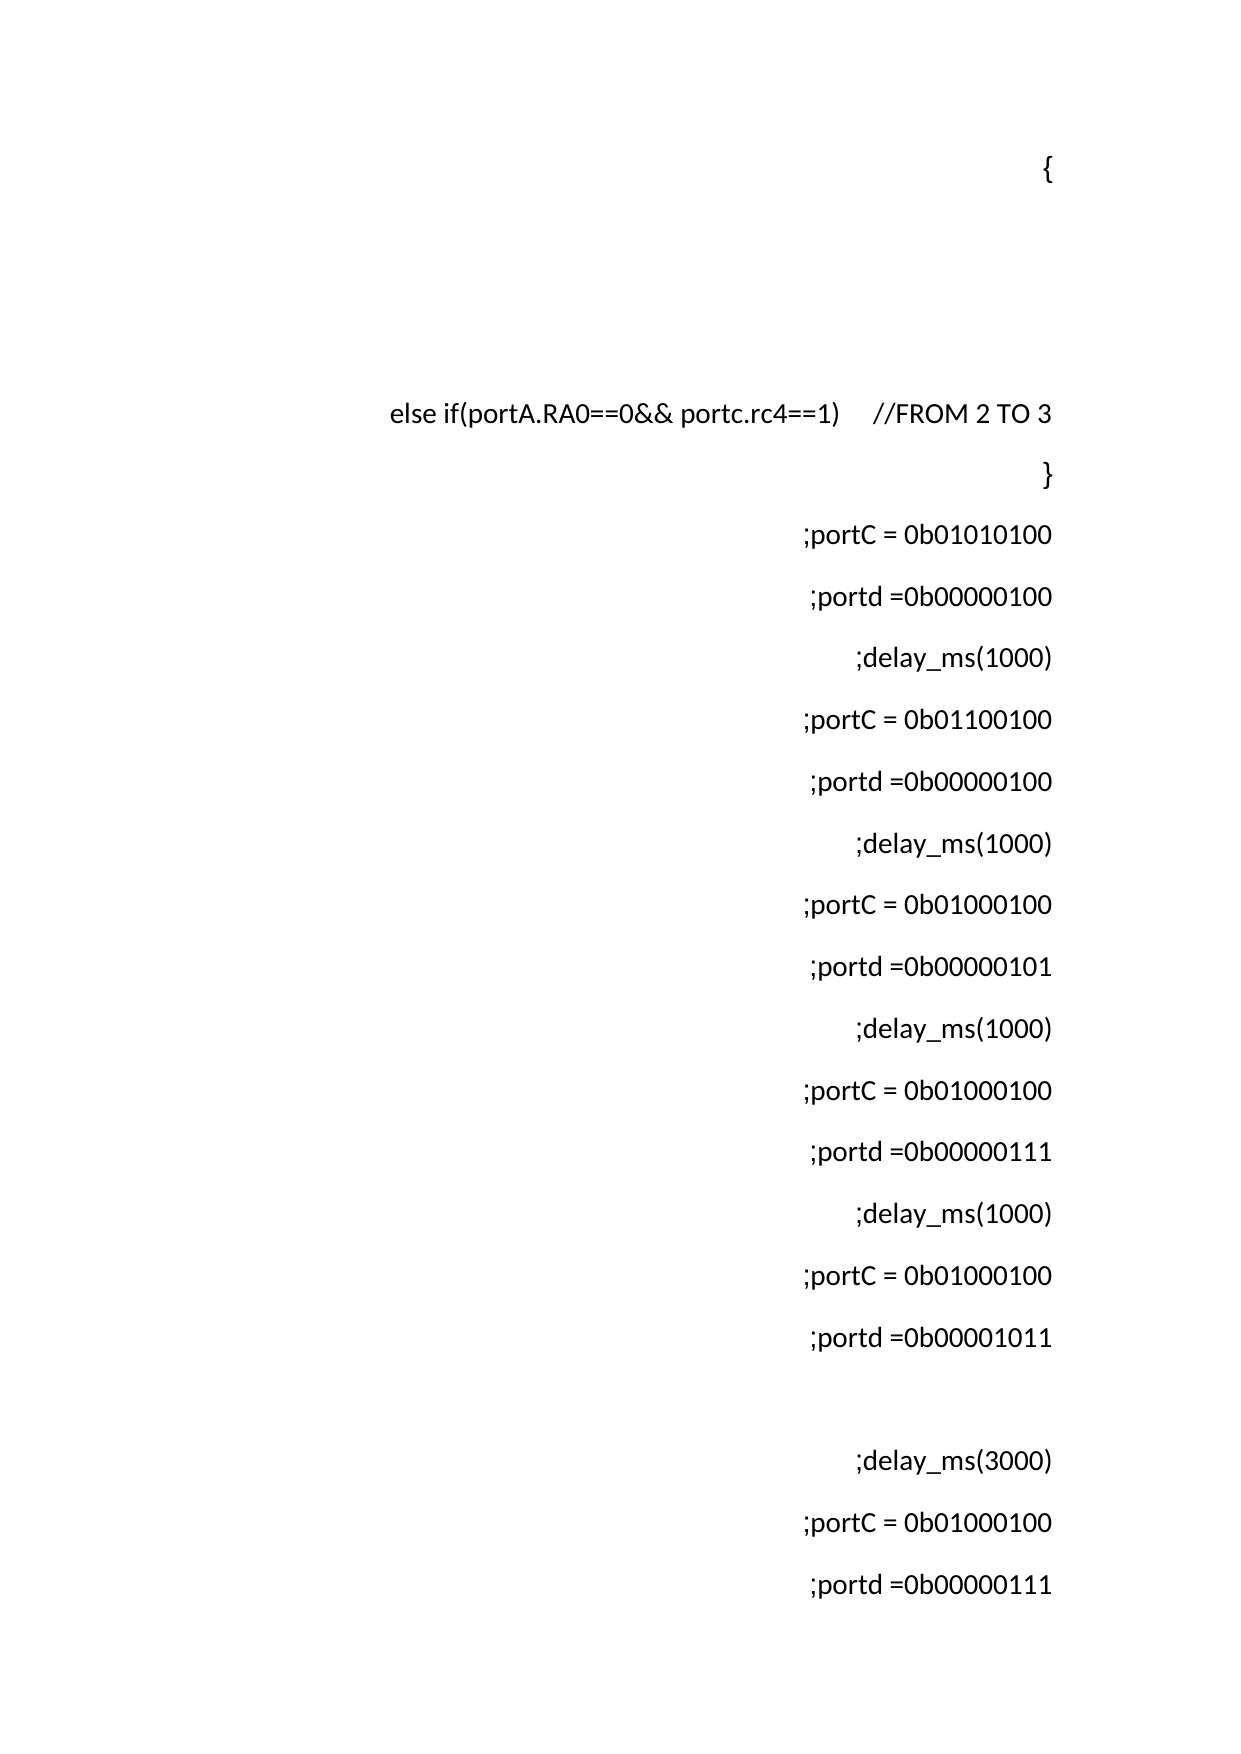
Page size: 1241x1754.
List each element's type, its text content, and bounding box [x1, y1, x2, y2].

text { [187, 456, 1053, 490]
text portd =0b00001011; [187, 1319, 1053, 1354]
text delay_ms(1000); [187, 639, 1053, 675]
text portd =0b00000100; [187, 763, 1053, 798]
text delay_ms(1000); [187, 1195, 1053, 1231]
text else if(portA.RA0==0&& portc.rc4==1) //FROM 2 TO 3 [187, 395, 1053, 430]
text portd =0b00000101; [187, 948, 1053, 984]
text } [187, 150, 1053, 183]
text portd =0b00000111; [187, 1566, 1053, 1602]
text delay_ms(1000); [187, 825, 1053, 860]
text portC = 0b01000100; [187, 1504, 1053, 1540]
text delay_ms(1000); [187, 1010, 1053, 1046]
text portC = 0b01000100; [187, 1257, 1053, 1293]
text portC = 0b01100100; [187, 701, 1053, 737]
text delay_ms(3000); [187, 1442, 1053, 1478]
text portd =0b00000111; [187, 1133, 1053, 1169]
text portC = 0b01000100; [187, 886, 1053, 922]
text portC = 0b01010100; [187, 516, 1053, 551]
text portd =0b00000100; [187, 578, 1053, 613]
text portC = 0b01000100; [187, 1072, 1053, 1107]
